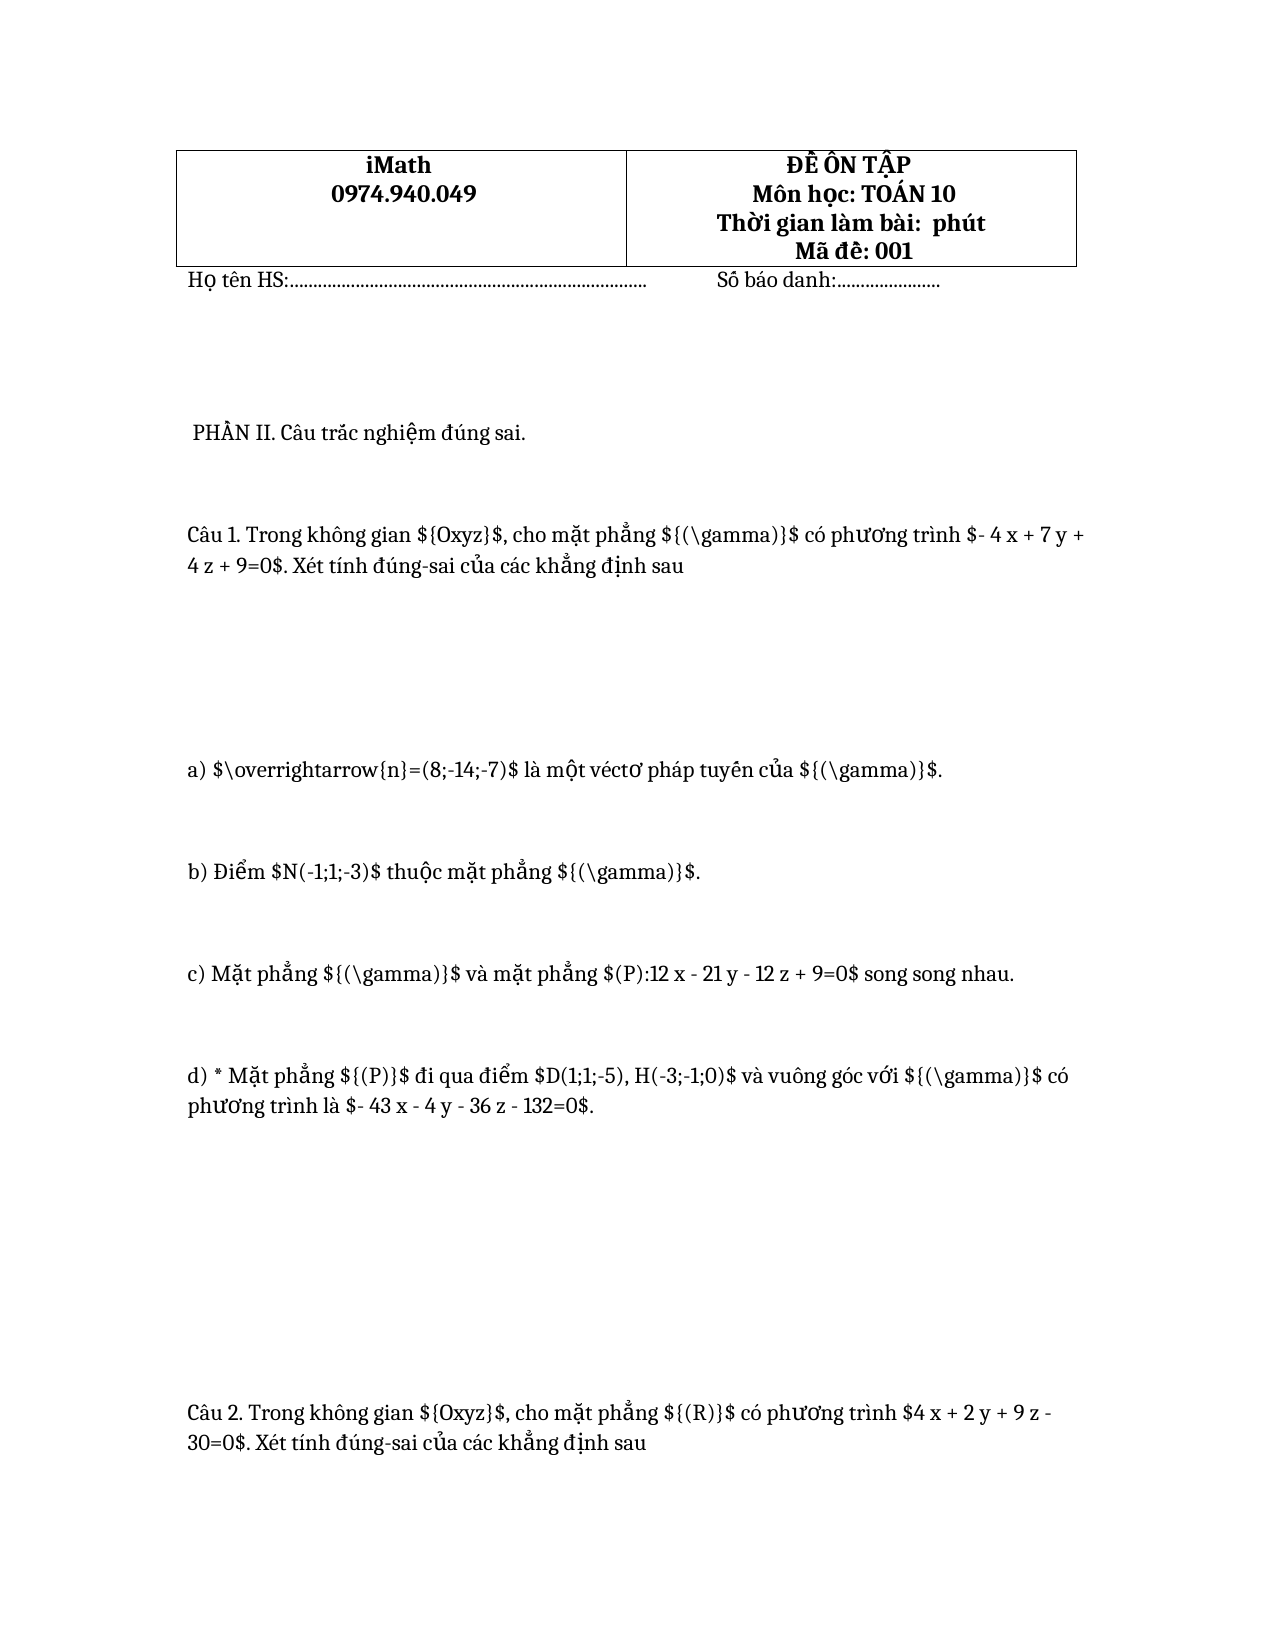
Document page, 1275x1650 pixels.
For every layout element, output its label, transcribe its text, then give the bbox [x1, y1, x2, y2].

text Câu 1. Trong không gian ${Oxyz}$, cho mặt phẳng ${(\gamma)}$ có phương trình $- 4 x + 7 y + 4 z + 9=0$. Xét tính đúng-sai của các khẳng định sau [187, 522, 1087, 579]
text c) Mặt phẳng ${(\gamma)}$ và mặt phẳng $(P):12 x - 21 y - 12 z + 9=0$ song song nhau. [187, 961, 1087, 987]
text b) Điểm $N(-1;1;-3)$ thuộc mặt phẳng ${(\gamma)}$. [187, 859, 1087, 885]
text PHẦN II. Câu trắc nghiệm đúng sai. [187, 420, 1087, 447]
table_header iMath 0974.940.049 [177, 151, 626, 266]
text a) $\overrightarrow{n}=(8;-14;-7)$ là một véctơ pháp tuyến của ${(\gamma)}$. [187, 757, 1087, 783]
text Câu 2. Trong không gian ${Oxyz}$, cho mặt phẳng ${(R)}$ có phương trình $4 x + 2 y + 9 z - 30=0$. Xét tính đúng-sai của các khẳng định sau [187, 1399, 1087, 1456]
table_header ĐỀ ÔN TẬP Môn học: TOÁN 10 Thời gian làm bài: phút Mã đề: 001 [627, 151, 1076, 266]
text Họ tên HS:............................................................................ Số báo danh:...................... [187, 267, 1087, 293]
text d) * Mặt phẳng ${(P)}$ đi qua điểm $D(1;1;-5), H(-3;-1;0)$ và vuông góc với ${(\gamma)}$ có phương trình là $- 43 x - 4 y - 36 z - 132=0$. [187, 1063, 1087, 1119]
